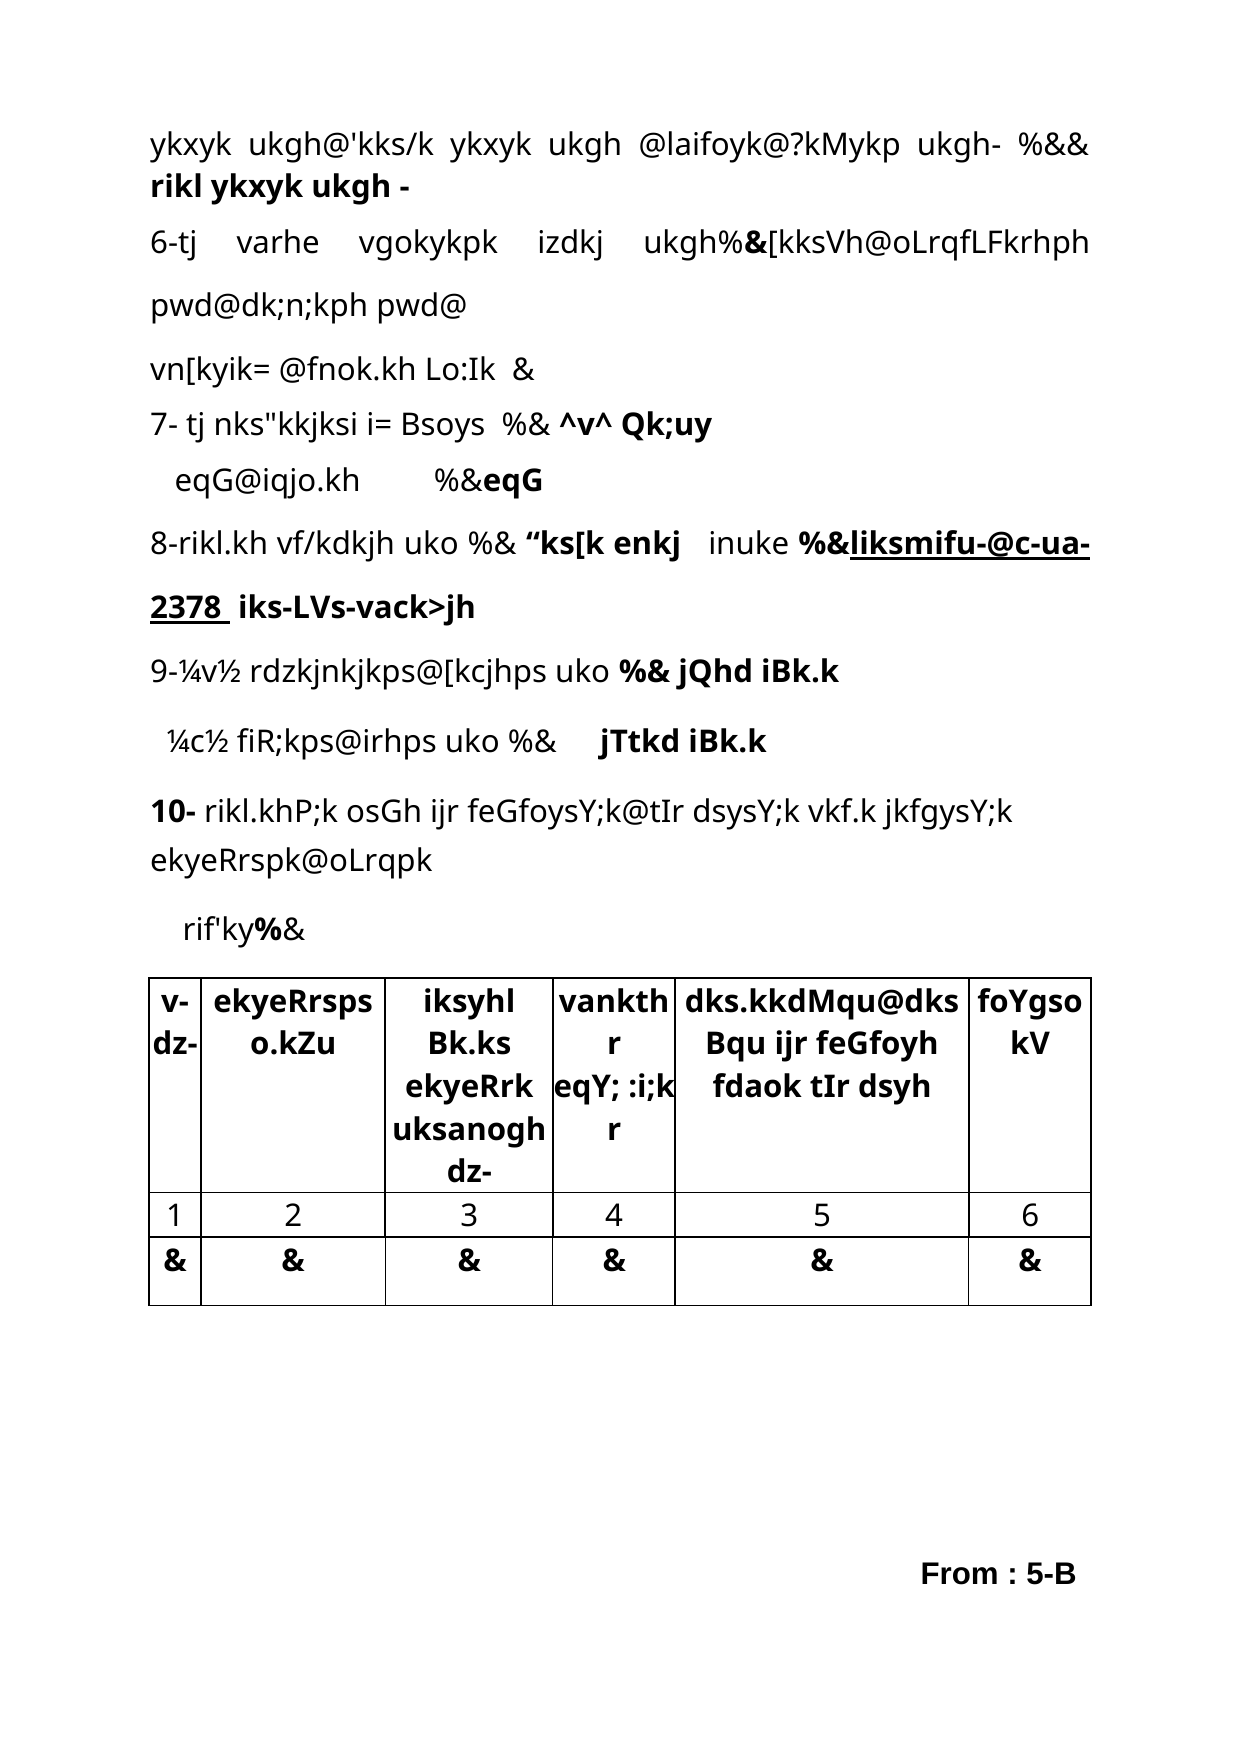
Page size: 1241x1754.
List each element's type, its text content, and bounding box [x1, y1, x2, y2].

table_header dks.kkdMqu@dksBqu ijr feGfoyh fdaok tIr dsyh [676, 979, 968, 1192]
text rif'ky%& [150, 907, 1090, 950]
table_cell & [150, 1238, 200, 1305]
text 10- rikl.khP;k osGh ijr feGfoysY;k@tIr dsysY;k vkf.k jkfgysY;k ekyeRrspk@oLrqpk [150, 789, 1090, 880]
text ykxyk ukgh@'kks/k ykxyk ukgh @laifoyk@?kMykp ukgh- %&& rikl ykxyk ukgh - [150, 122, 1090, 207]
text 6-tj varhe vgokykpk izdkj ukgh%&[kksVh@oLrqfLFkrhph pwd@dk;n;kph pwd@ [150, 219, 1090, 326]
table_cell & [969, 1238, 1090, 1305]
table_cell 2 [202, 1193, 384, 1236]
table_cell 6 [970, 1193, 1090, 1236]
text eqG@iqjo.kh %&eqG [150, 457, 1090, 500]
table_cell 4 [554, 1193, 674, 1236]
table_cell 1 [150, 1193, 200, 1236]
text 9-¼v½ rdzkjnkjkps@[kcjhps uko %& jQhd iBk.k [150, 649, 1090, 692]
text ¼c½ fiR;kps@irhps uko %& jTtkd iBk.k [150, 719, 1090, 761]
table_cell 3 [386, 1193, 552, 1236]
table_cell & [553, 1238, 674, 1305]
text 8-rikl.kh vf/kdkjh uko %& “ks[k enkj inuke %&liksmifu-@c-ua- 2378 iks-LVs-vack>jh [150, 521, 1090, 628]
text vn[kyik= @fnok.kh Lo:Ik & [150, 347, 1090, 390]
table_header ekyeRrsps o.kZu [202, 979, 384, 1192]
text 7- tj nks"kkjksi i= Bsoys %& ^v^ Qk;uy [150, 402, 1090, 445]
table_header iksyhl Bk.ks ekyeRrk uksanogh dz- [386, 979, 552, 1192]
text From : 5-B [150, 1555, 1090, 1591]
table_cell & [202, 1238, 385, 1305]
table_cell 5 [676, 1193, 968, 1236]
table_cell & [676, 1238, 968, 1305]
table_header v-dz- [150, 979, 200, 1192]
table_cell & [386, 1238, 552, 1305]
table_header vankthr eqY; :i;kr [554, 979, 674, 1192]
table_header foYgsokV [970, 979, 1090, 1192]
